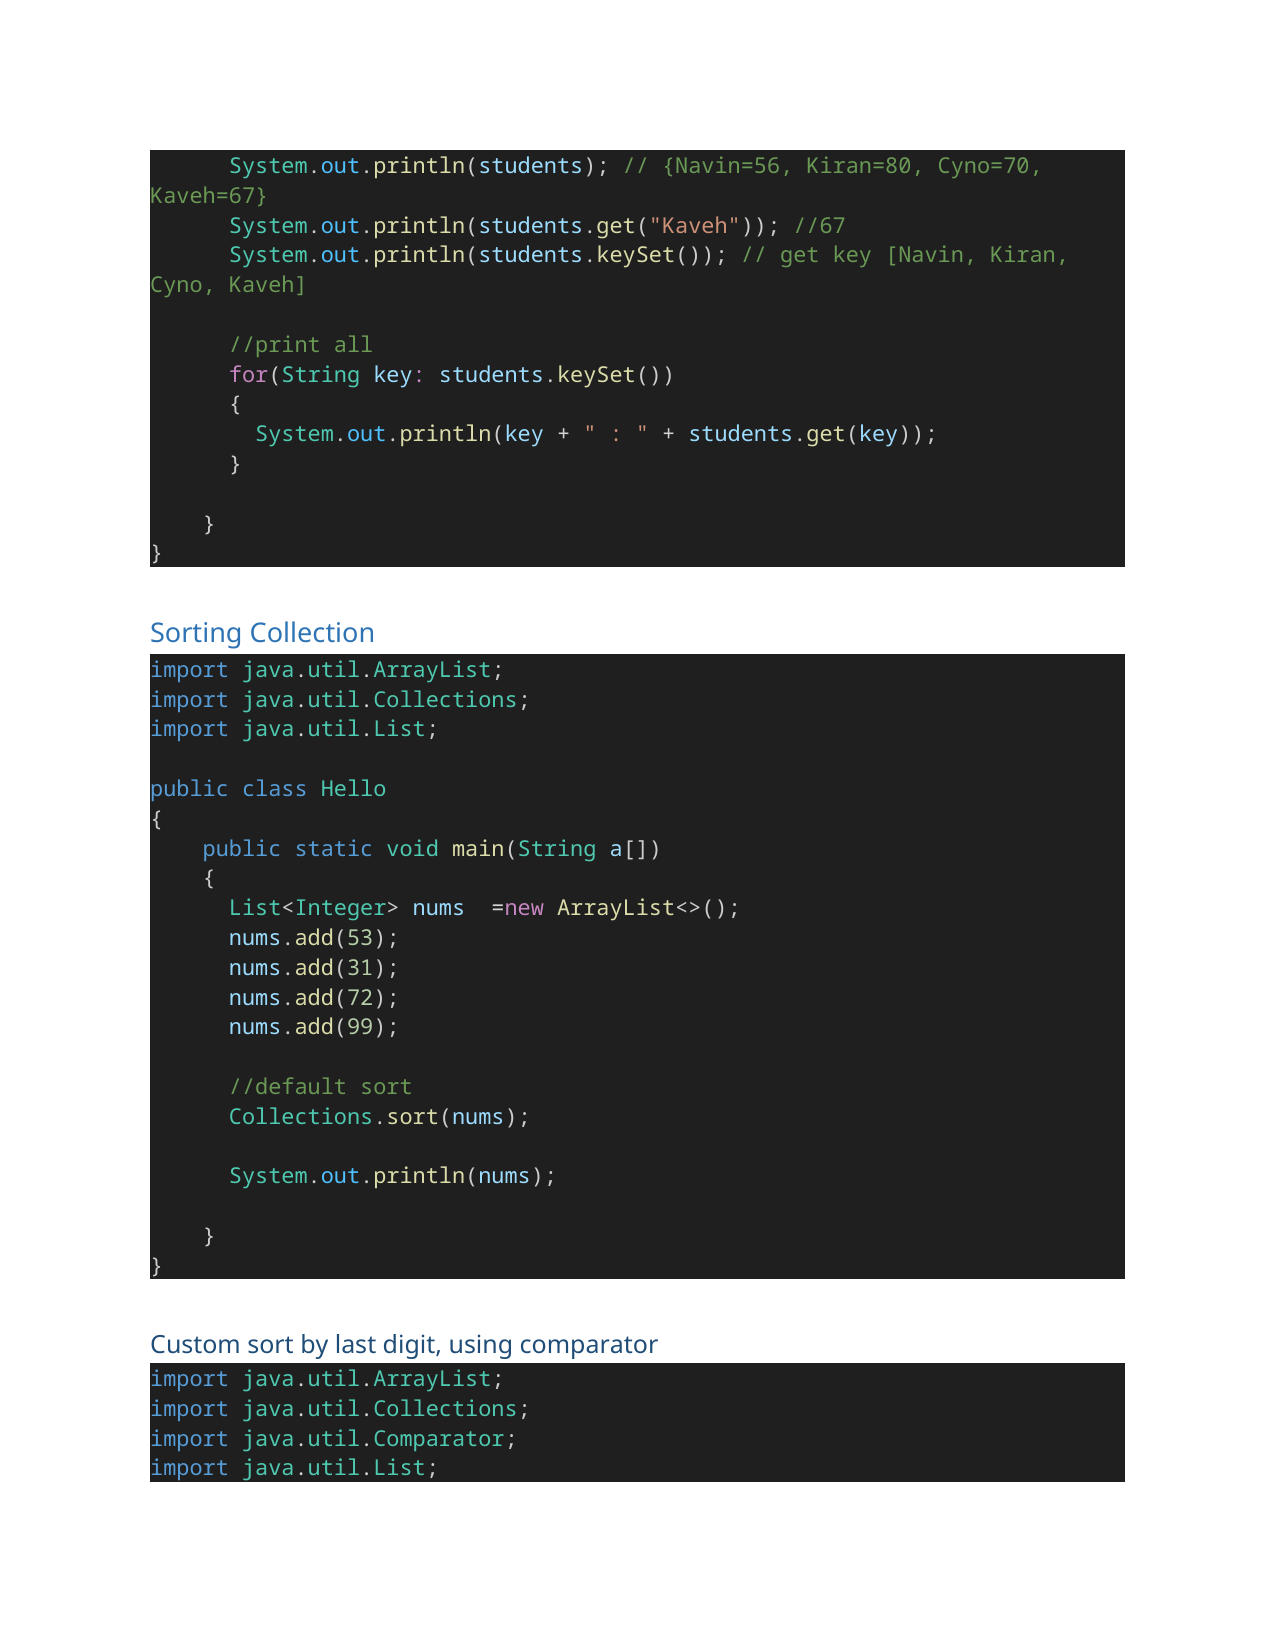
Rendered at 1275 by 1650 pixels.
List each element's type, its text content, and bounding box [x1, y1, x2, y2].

text System.out.println(key + " : " + students.get(key)); [150, 418, 1125, 448]
text public class Hello [150, 773, 1125, 803]
text nums.add(72); [150, 981, 1125, 1011]
text import java.util.Collections; [150, 683, 1125, 713]
text //print all [150, 329, 1125, 358]
text import java.util.Comparator; [150, 1423, 1125, 1452]
text { [150, 388, 1125, 418]
text import java.util.ArrayList; [150, 654, 1125, 683]
text Collections.sort(nums); [150, 1101, 1125, 1130]
text } [150, 1249, 1125, 1279]
text nums.add(53); [150, 922, 1125, 952]
text System.out.println(students.get("Kaveh")); //67 [150, 209, 1125, 239]
text { [150, 862, 1125, 892]
text List<Integer> nums =new ArrayList<>(); [150, 892, 1125, 922]
text System.out.println(students.keySet()); // get key [Navin, Kiran, Cyno, Kaveh] [150, 239, 1125, 299]
text import java.util.ArrayList; [150, 1363, 1125, 1393]
subtitle Sorting Collection [150, 614, 1125, 651]
text } [150, 507, 1125, 537]
text nums.add(31); [150, 952, 1125, 981]
text } [150, 537, 1125, 567]
text System.out.println(students); // {Navin=56, Kiran=80, Cyno=70, Kaveh=67} [150, 150, 1125, 209]
text import java.util.List; [150, 1452, 1125, 1482]
text nums.add(99); [150, 1011, 1125, 1041]
text import java.util.List; [150, 713, 1125, 743]
text //default sort [150, 1071, 1125, 1101]
text for(String key: students.keySet()) [150, 358, 1125, 388]
subtitle Custom sort by last digit, using comparator [150, 1326, 1125, 1360]
text public static void main(String a[]) [150, 832, 1125, 862]
text { [150, 803, 1125, 832]
text } [150, 1220, 1125, 1249]
text import java.util.Collections; [150, 1393, 1125, 1423]
text System.out.println(nums); [150, 1160, 1125, 1190]
text } [150, 448, 1125, 478]
